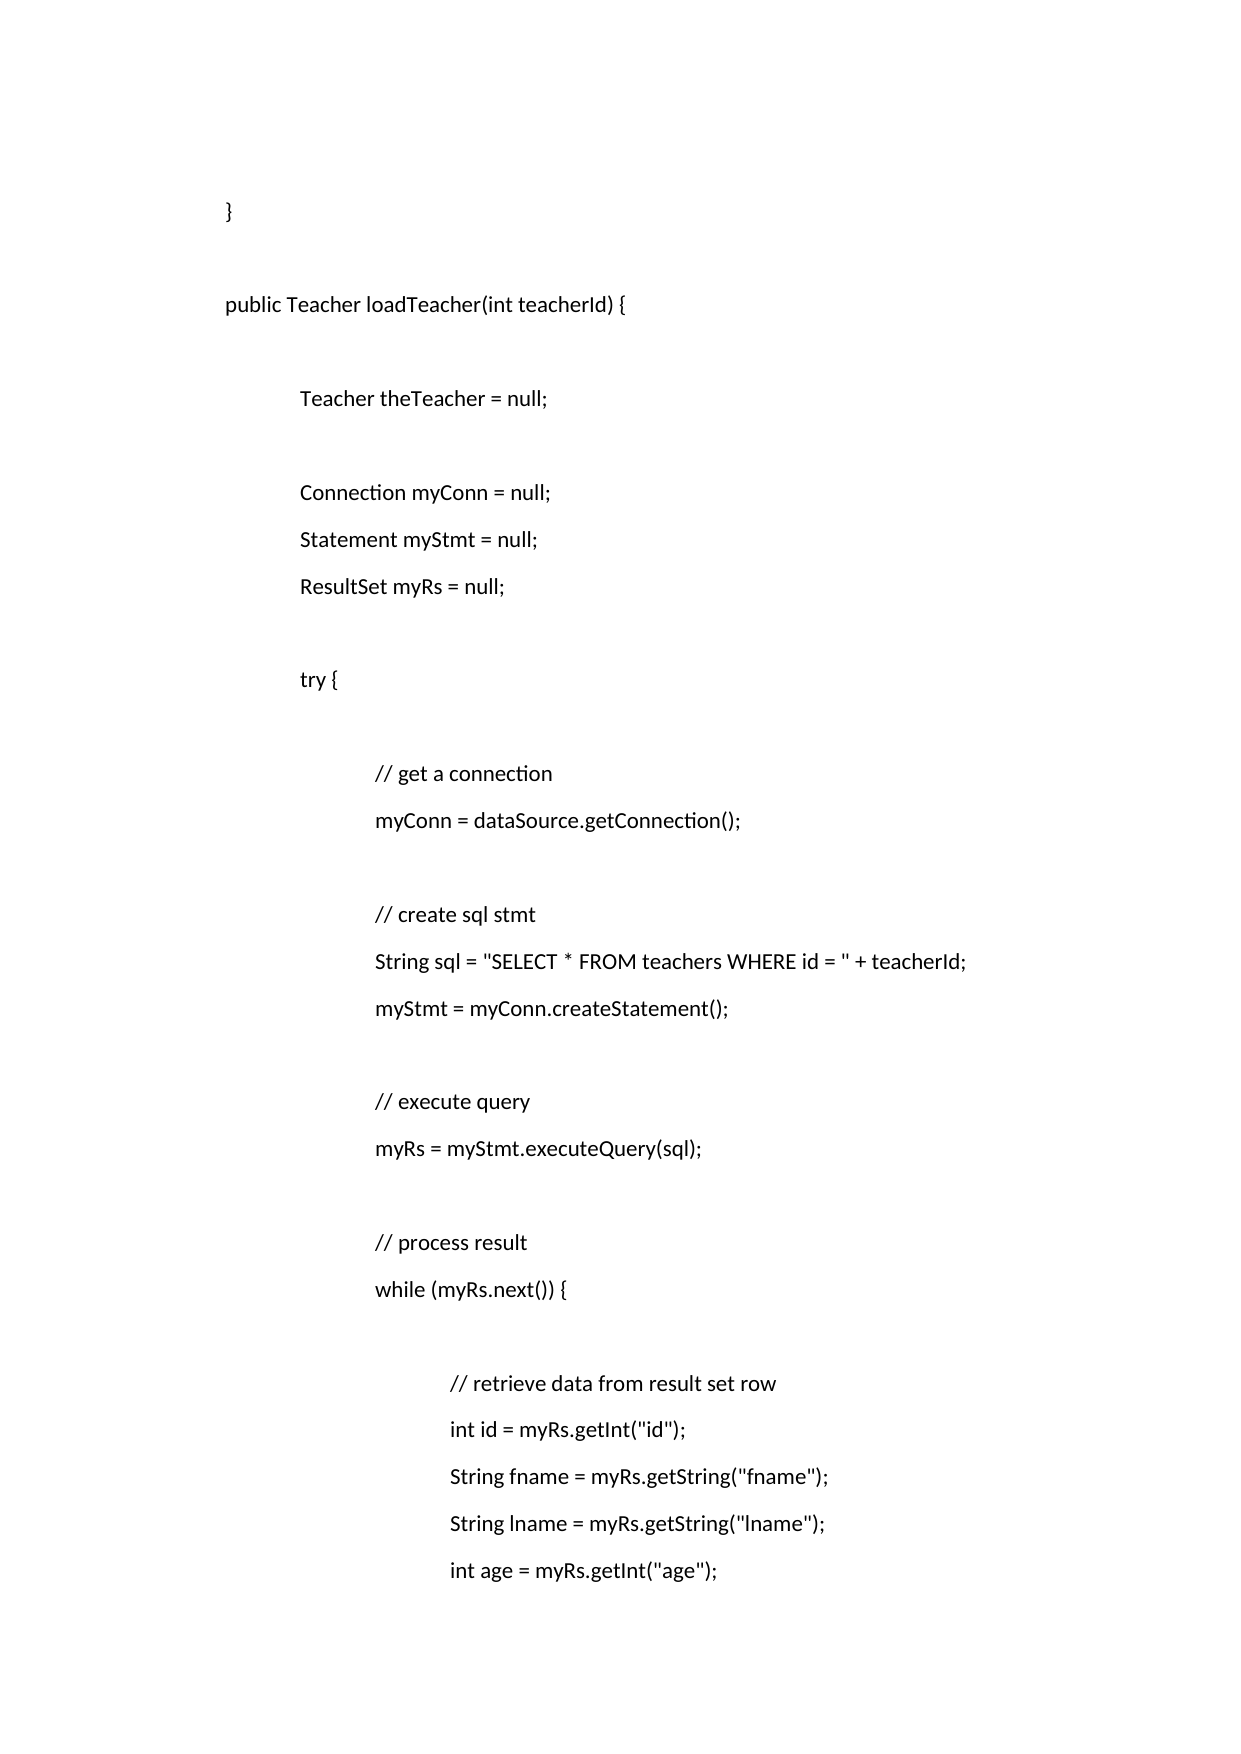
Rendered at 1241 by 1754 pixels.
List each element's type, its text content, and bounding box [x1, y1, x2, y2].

text Teacher theTeacher = null; [150, 384, 1090, 412]
text public Teacher loadTeacher(int teacherId) { [150, 291, 1090, 319]
text String sql = "SELECT * FROM teachers WHERE id = " + teacherId; [150, 947, 1090, 975]
text } [150, 197, 1090, 225]
text while (myRs.next()) { [150, 1275, 1090, 1303]
text ResultSet myRs = null; [150, 572, 1090, 600]
text myRs = myStmt.executeQuery(sql); [150, 1134, 1090, 1162]
text // retrieve data from result set row [150, 1369, 1090, 1397]
text // execute query [150, 1087, 1090, 1116]
text String lname = myRs.getString("lname"); [150, 1509, 1090, 1537]
text String fname = myRs.getString("fname"); [150, 1462, 1090, 1491]
text // process result [150, 1228, 1090, 1256]
text try { [150, 666, 1090, 694]
text int id = myRs.getInt("id"); [150, 1416, 1090, 1444]
text Statement myStmt = null; [150, 525, 1090, 553]
text // create sql stmt [150, 900, 1090, 928]
text Connection myConn = null; [150, 478, 1090, 506]
text // get a connection [150, 759, 1090, 787]
text myConn = dataSource.getConnection(); [150, 806, 1090, 834]
text int age = myRs.getInt("age"); [150, 1556, 1090, 1584]
text myStmt = myConn.createStatement(); [150, 994, 1090, 1022]
